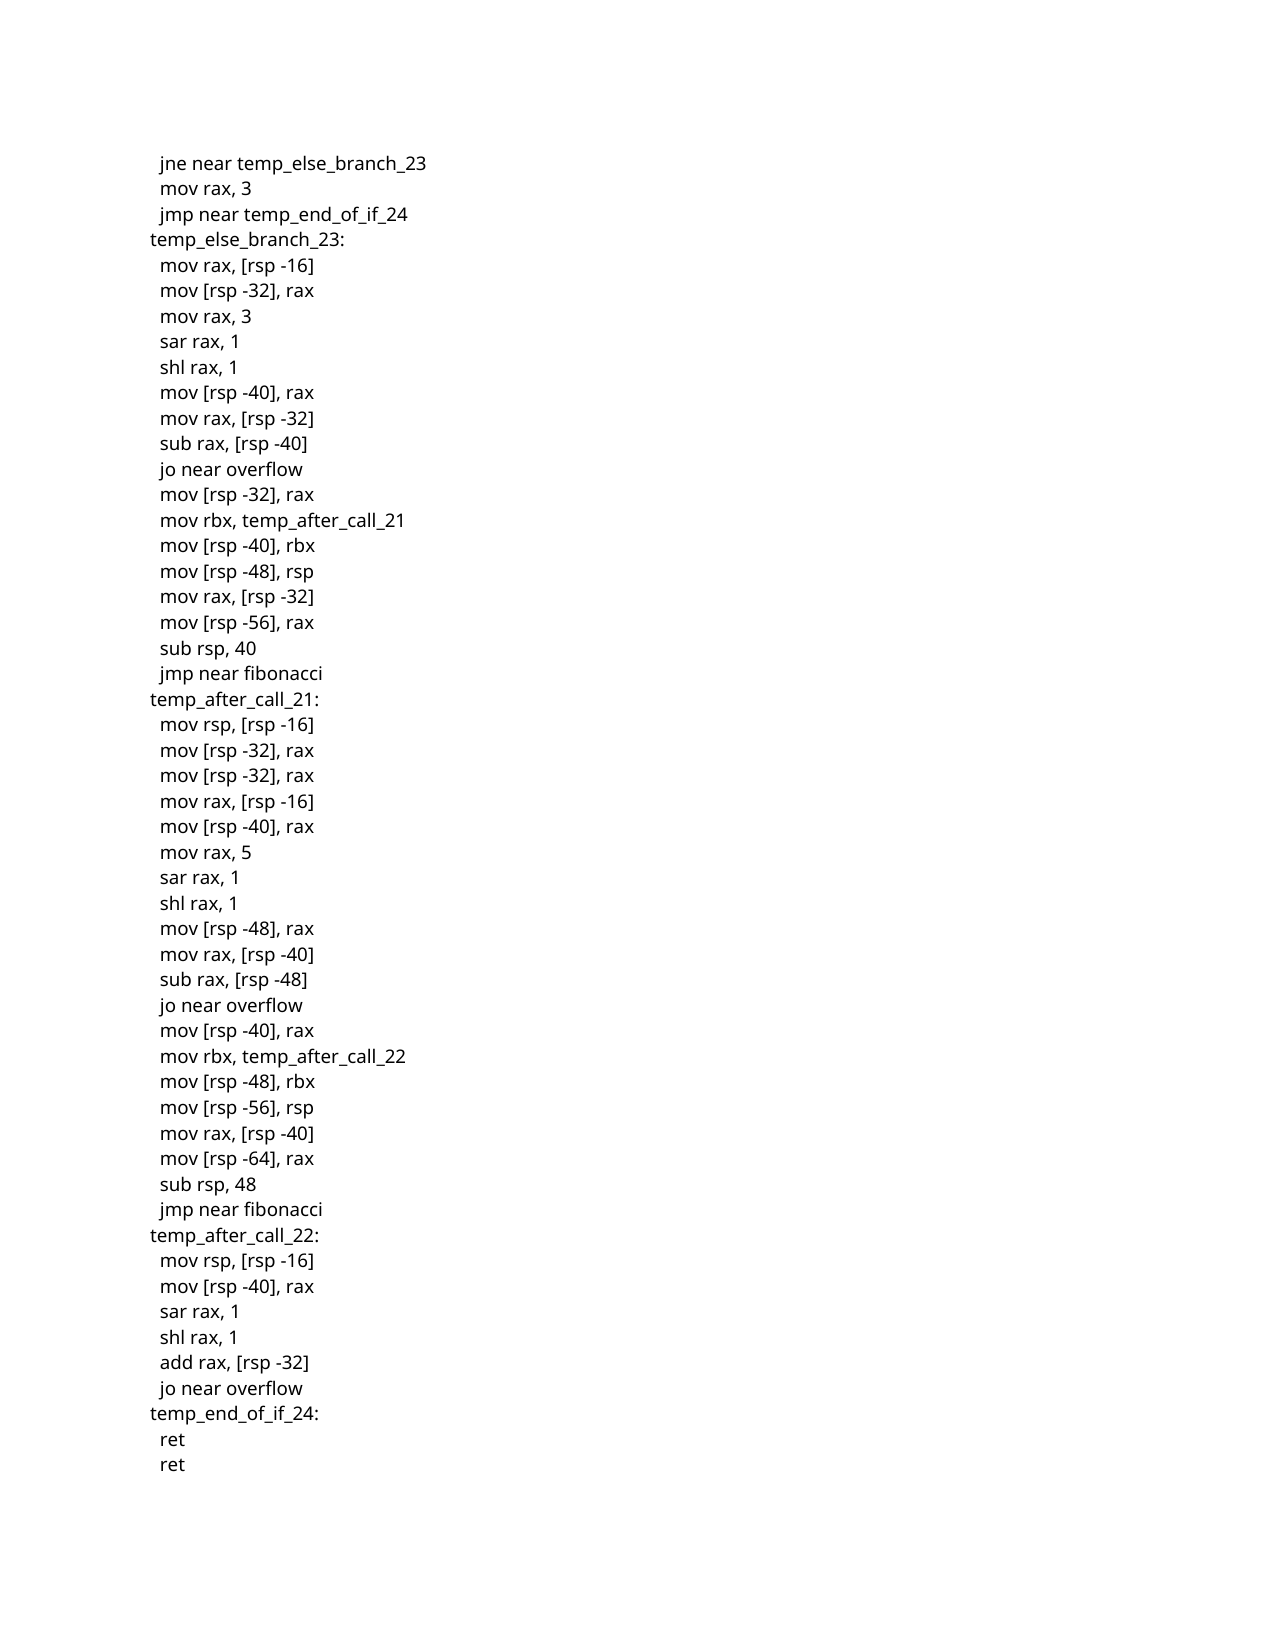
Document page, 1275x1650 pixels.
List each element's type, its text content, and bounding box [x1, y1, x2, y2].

text sar rax, 1 [150, 1298, 1125, 1324]
text sub rsp, 48 [150, 1171, 1125, 1196]
text shl rax, 1 [150, 890, 1125, 916]
text ret [150, 1426, 1125, 1452]
text mov [rsp -64], rax [150, 1145, 1125, 1171]
text jo near overflow [150, 992, 1125, 1018]
text jmp near fibonacci [150, 1196, 1125, 1222]
text mov [rsp -56], rsp [150, 1094, 1125, 1120]
text mov [rsp -32], rax [150, 278, 1125, 303]
text sar rax, 1 [150, 864, 1125, 890]
text mov [rsp -32], rax [150, 482, 1125, 507]
text mov rax, [rsp -32] [150, 584, 1125, 609]
text shl rax, 1 [150, 354, 1125, 380]
text mov [rsp -48], rbx [150, 1069, 1125, 1094]
text jo near overflow [150, 1375, 1125, 1401]
text jne near temp_else_branch_23 [150, 150, 1125, 176]
text jo near overflow [150, 456, 1125, 482]
text mov [rsp -40], rbx [150, 533, 1125, 558]
text ret [150, 1452, 1125, 1477]
text mov rax, 3 [150, 176, 1125, 201]
text temp_else_branch_23: [150, 227, 1125, 252]
text mov [rsp -48], rsp [150, 558, 1125, 584]
text mov [rsp -40], rax [150, 813, 1125, 839]
text mov rax, [rsp -16] [150, 788, 1125, 813]
text mov rbx, temp_after_call_22 [150, 1043, 1125, 1069]
text sub rax, [rsp -48] [150, 967, 1125, 992]
text mov [rsp -40], rax [150, 380, 1125, 405]
text mov rax, [rsp -16] [150, 252, 1125, 278]
text mov [rsp -32], rax [150, 737, 1125, 762]
text mov [rsp -56], rax [150, 609, 1125, 635]
text mov rsp, [rsp -16] [150, 1247, 1125, 1273]
text mov rsp, [rsp -16] [150, 711, 1125, 737]
text mov [rsp -40], rax [150, 1273, 1125, 1298]
text mov [rsp -40], rax [150, 1018, 1125, 1043]
text shl rax, 1 [150, 1324, 1125, 1349]
text jmp near temp_end_of_if_24 [150, 201, 1125, 227]
text mov [rsp -32], rax [150, 762, 1125, 788]
text temp_after_call_21: [150, 686, 1125, 711]
text add rax, [rsp -32] [150, 1349, 1125, 1375]
text mov rax, 3 [150, 303, 1125, 329]
text jmp near fibonacci [150, 660, 1125, 686]
text sar rax, 1 [150, 329, 1125, 354]
text sub rax, [rsp -40] [150, 431, 1125, 456]
text temp_end_of_if_24: [150, 1401, 1125, 1426]
text mov rax, [rsp -40] [150, 1120, 1125, 1145]
text mov rbx, temp_after_call_21 [150, 507, 1125, 533]
text mov rax, [rsp -40] [150, 941, 1125, 967]
text mov [rsp -48], rax [150, 916, 1125, 941]
text mov rax, [rsp -32] [150, 405, 1125, 431]
text mov rax, 5 [150, 839, 1125, 864]
text sub rsp, 40 [150, 635, 1125, 660]
text temp_after_call_22: [150, 1222, 1125, 1247]
